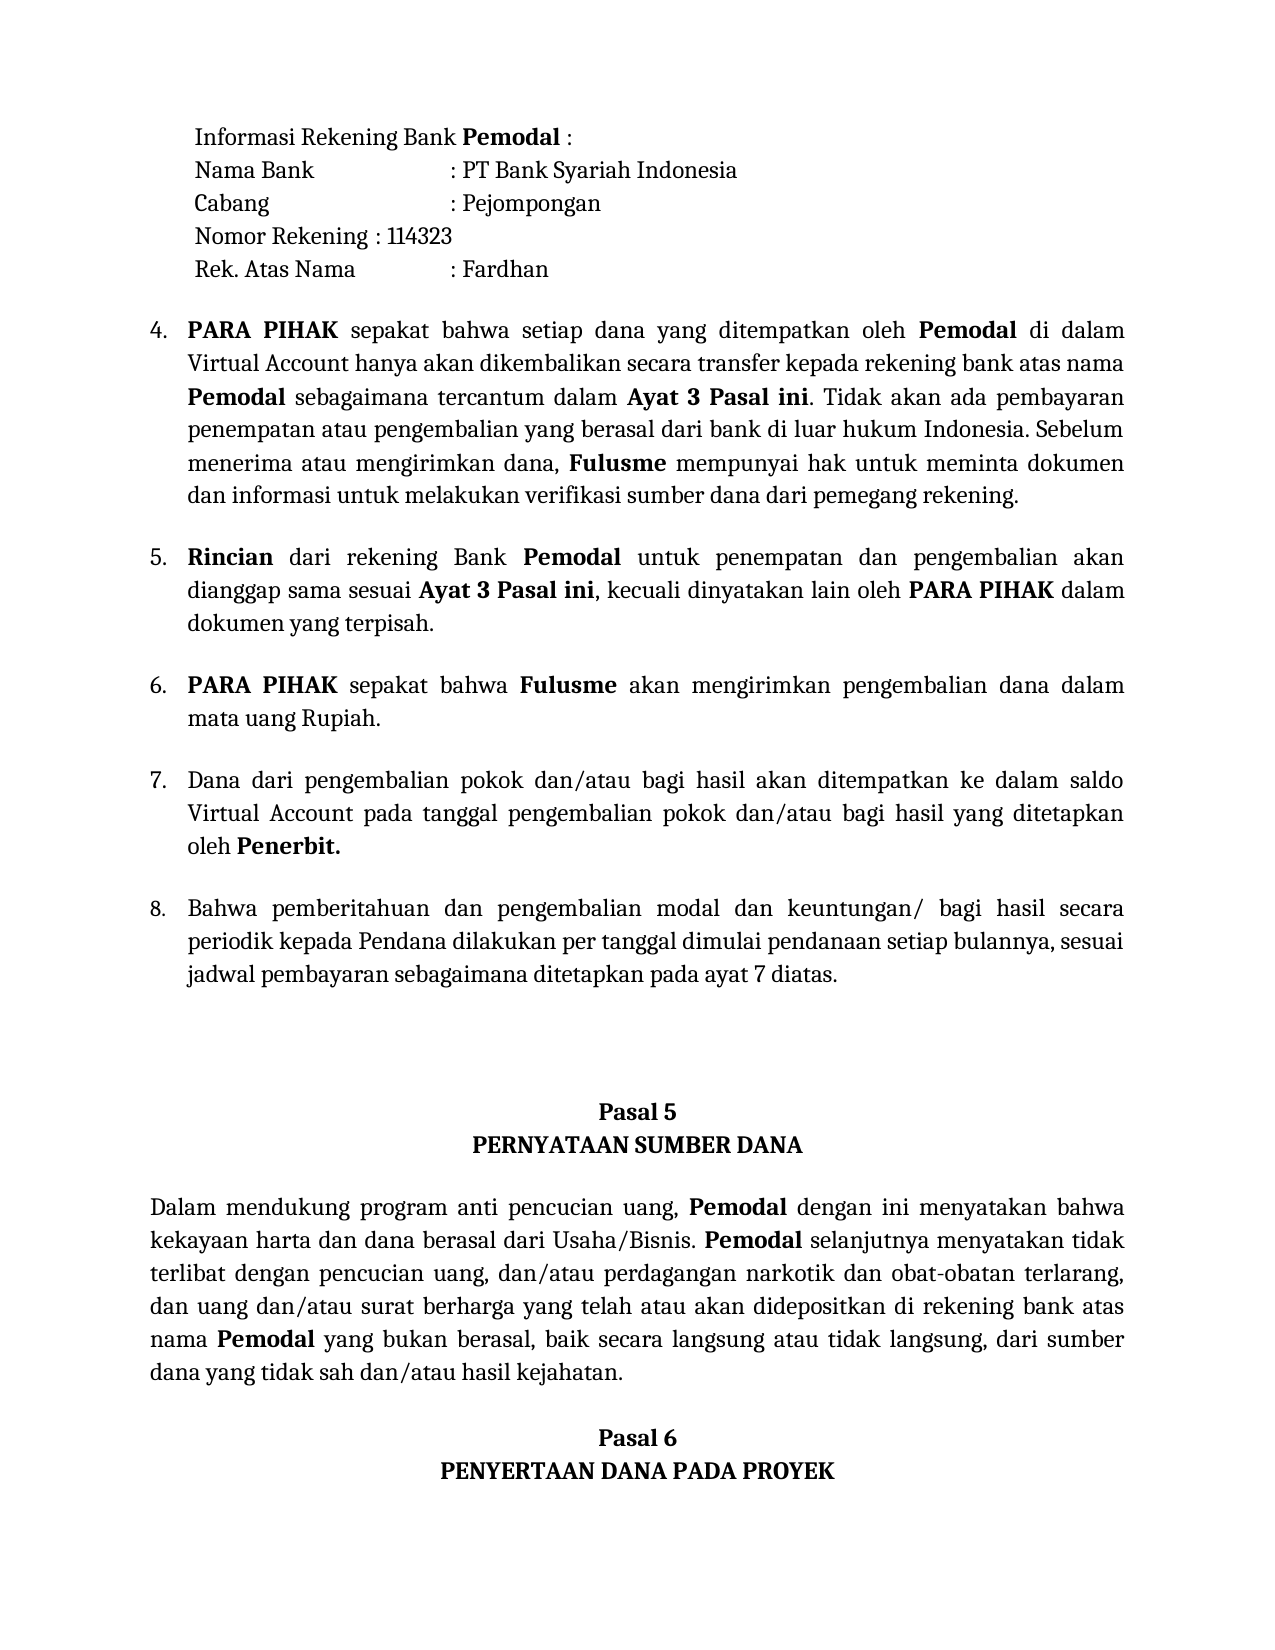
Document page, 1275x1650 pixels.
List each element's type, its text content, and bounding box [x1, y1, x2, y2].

text Rek. Atas Nama : Fardhan [194, 254, 1125, 283]
text PENYERTAAN DANA PADA PROYEK [150, 1457, 1125, 1486]
text Informasi Rekening Bank Pemodal : [194, 122, 1125, 151]
list Dana dari pengembalian pokok dan/atau bagi hasil akan ditempatkan ke dalam saldo Virtual Account pada tanggal pengembalian pokok dan/atau bagi hasil yang ditetapkan oleh Penerbit. [150, 766, 1125, 861]
text Pasal 6 [150, 1424, 1125, 1453]
list PARA PIHAK sepakat bahwa setiap dana yang ditempatkan oleh Pemodal di dalam Virtual Account hanya akan dikembalikan secara transfer kepada rekening bank atas nama Pemodal sebagaimana tercantum dalam Ayat 3 Pasal ini. Tidak akan ada pembayaran penempatan atau pengembalian yang berasal dari bank di luar hukum Indonesia. Sebelum menerima atau mengirimkan dana, Fulusme mempunyai hak untuk meminta dokumen dan informasi untuk melakukan verifikasi sumber dana dari pemegang rekening. [150, 316, 1125, 510]
list Rincian dari rekening Bank Pemodal untuk penempatan dan pengembalian akan dianggap sama sesuai Ayat 3 Pasal ini, kecuali dinyatakan lain oleh PARA PIHAK dalam dokumen yang terpisah. [150, 543, 1125, 638]
text PERNYATAAN SUMBER DANA [150, 1131, 1125, 1160]
text Dalam mendukung program anti pencucian uang, Pemodal dengan ini menyatakan bahwa kekayaan harta dan dana berasal dari Usaha/Bisnis. Pemodal selanjutnya menyatakan tidak terlibat dengan pencucian uang, dan/atau perdagangan narkotik dan obat-obatan terlarang, dan uang dan/atau surat berharga yang telah atau akan didepositkan di rekening bank atas nama Pemodal yang bukan berasal, baik secara langsung atau tidak langsung, dari sumber dana yang tidak sah dan/atau hasil kejahatan. [150, 1193, 1125, 1387]
list Bahwa pemberitahuan dan pengembalian modal dan keuntungan/ bagi hasil secara periodik kepada Pendana dilakukan per tanggal dimulai pendanaan setiap bulannya, sesuai jadwal pembayaran sebagaimana ditetapkan pada ayat 7 diatas. [150, 894, 1125, 988]
text Nama Bank : PT Bank Syariah Indonesia [194, 156, 1125, 184]
text Pasal 5 [150, 1098, 1125, 1127]
list PARA PIHAK sepakat bahwa Fulusme akan mengirimkan pengembalian dana dalam mata uang Rupiah. [150, 671, 1125, 733]
text Cabang : Pejompongan [194, 188, 1125, 217]
text Nomor Rekening : 114323 [194, 222, 1125, 250]
